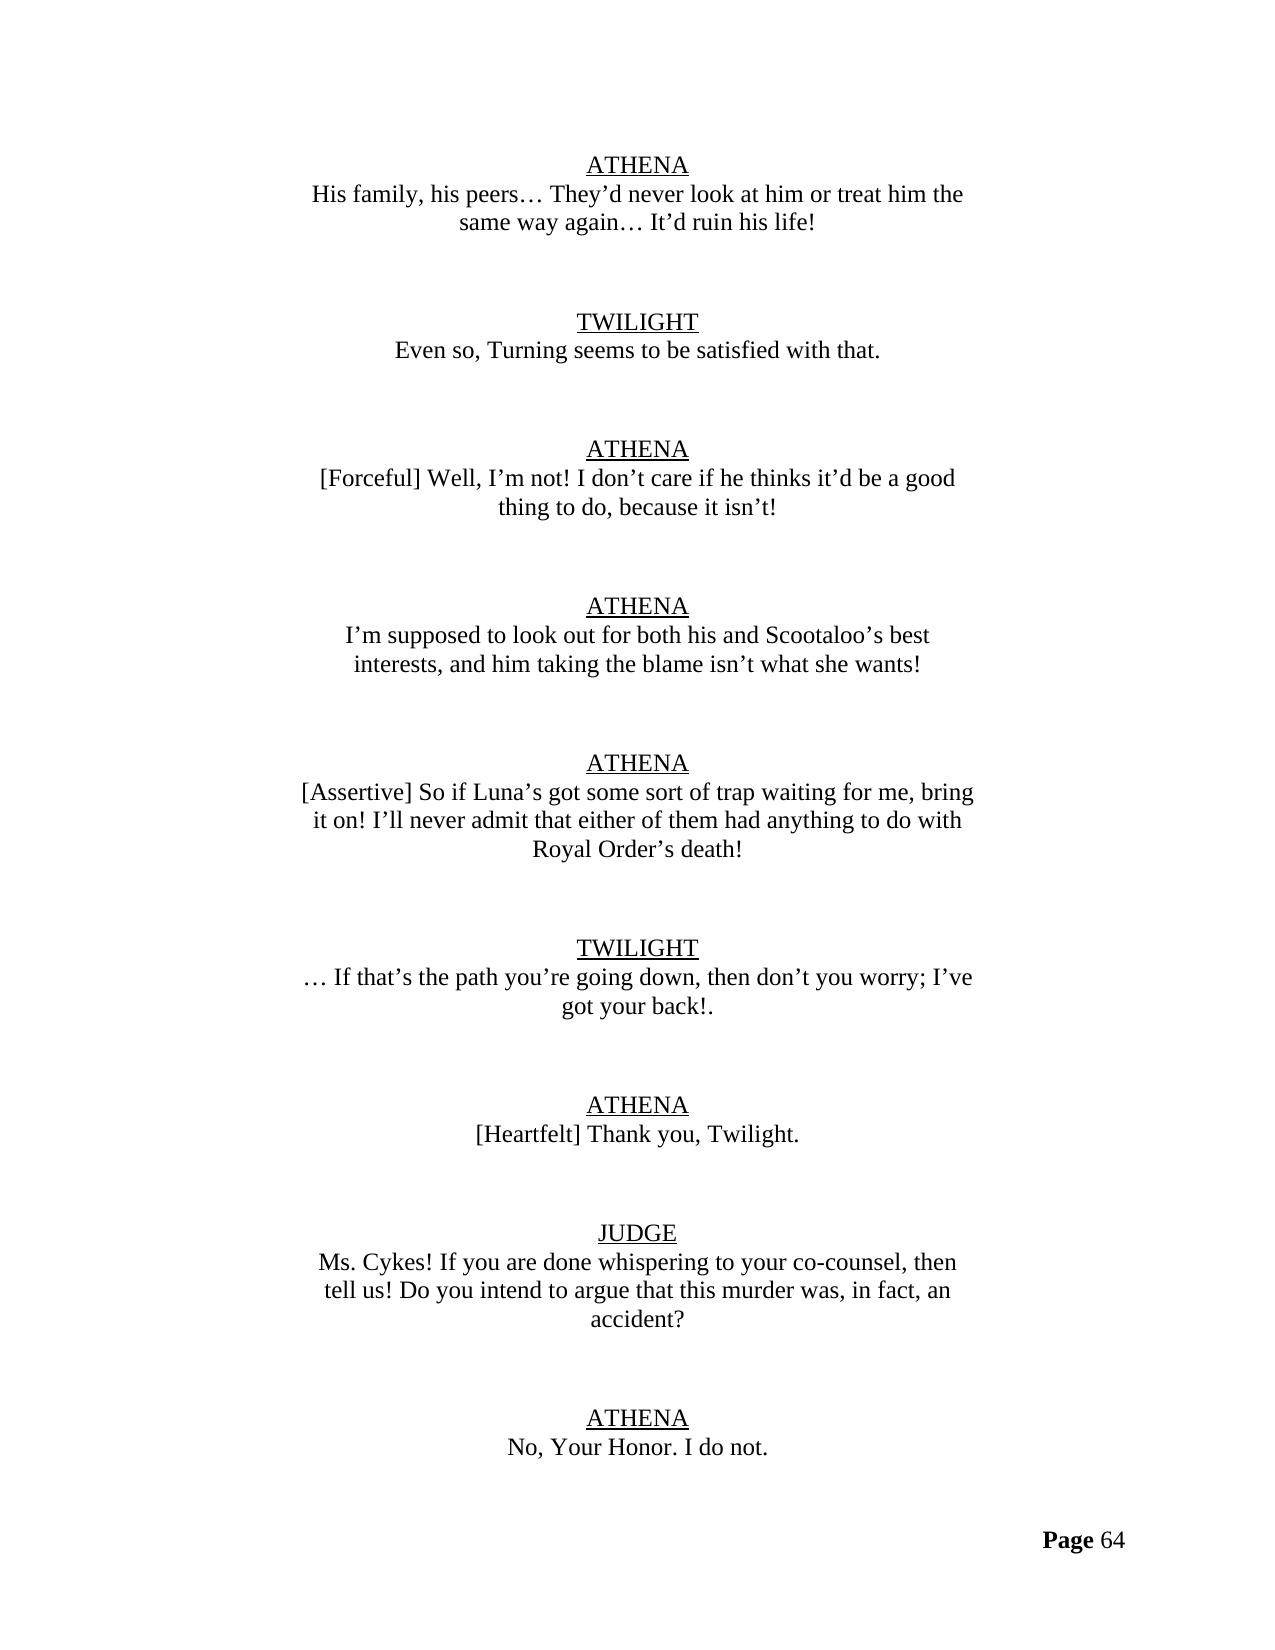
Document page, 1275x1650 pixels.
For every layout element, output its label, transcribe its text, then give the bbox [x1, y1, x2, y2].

text ATHENA [Forceful] Well, I’m not! I don’t care if he thinks it’d be a good thing to do, because it isn’t! [300, 434, 975, 521]
text ATHENA No, Your Honor. I do not. [300, 1403, 975, 1461]
text JUDGE Ms. Cykes! If you are done whispering to your co-counsel, then tell us! Do you intend to argue that this murder was, in fact, an accident? [300, 1218, 975, 1333]
text ATHENA I’m supposed to look out for both his and Scootaloo’s best interests, and him taking the blame isn’t what she wants! [300, 591, 975, 677]
text ATHENA His family, his peers… They’d never look at him or treat him the same way again… It’d ruin his life! [300, 150, 975, 236]
text TWILIGHT Even so, Turning seems to be satisfied with that. [300, 307, 975, 364]
text ATHENA [Heartfelt] Thank you, Twilight. [300, 1090, 975, 1147]
text ATHENA [Assertive] So if Luna’s got some sort of trap waiting for me, bring it on! I’ll never admit that either of them had anything to do with Royal Order’s death! [300, 748, 975, 863]
text TWILIGHT … If that’s the path you’re going down, then don’t you worry; I’ve got your back!. [300, 933, 975, 1019]
